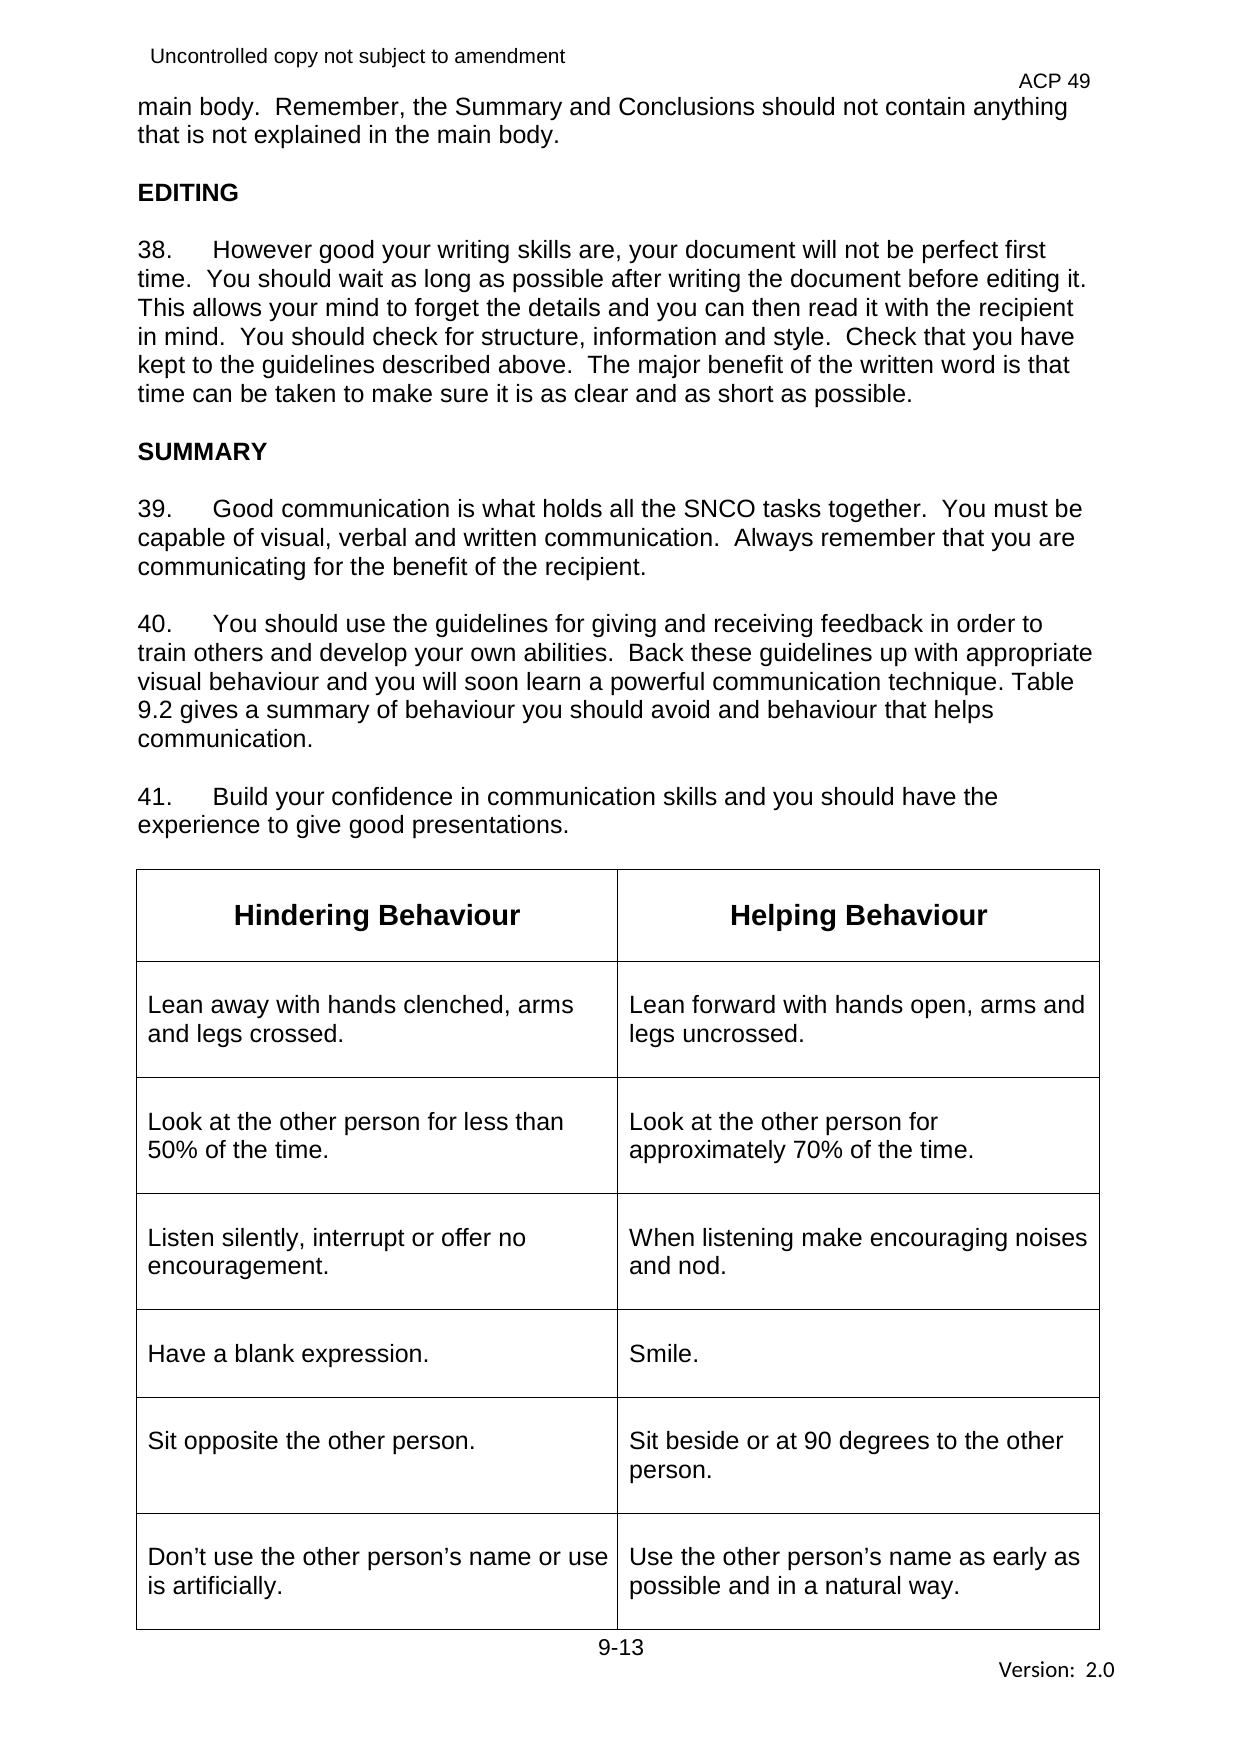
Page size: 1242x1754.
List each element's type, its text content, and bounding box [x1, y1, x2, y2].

table_cell Look at the other person for approximately 70% of the time. [618, 1078, 1099, 1193]
text 41. Build your confidence in communication skills and you should have the experience to give good presentations. [137, 782, 1024, 839]
table_cell Lean away with hands clenched, arms and legs crossed. [137, 962, 617, 1077]
text 40. You should use the guidelines for giving and receiving feedback in order to train others and develop your own abilities. Back these guidelines up with appropriate visual behaviour and you will soon learn a powerful communication technique. Table 9.2 gives a summary of behaviour you should avoid and behaviour that helps communication. [137, 609, 1095, 753]
table_cell Sit opposite the other person. [137, 1398, 617, 1513]
table_header Hindering Behaviour [137, 870, 617, 961]
table_cell Have a blank expression. [137, 1310, 617, 1397]
table_cell Smile. [618, 1310, 1099, 1397]
table_cell Listen silently, interrupt or offer no encouragement. [137, 1194, 617, 1309]
text EDITING [137, 178, 1117, 207]
text 38. However good your writing skills are, your document will not be perfect first time. You should wait as long as possible after writing the document before editing it. This allows your mind to forget the details and you can then read it with the recipient in mind. You should check for structure, information and style. Check that you have kept to the guidelines described above. The major benefit of the written word is that time can be taken to make sure it is as clear and as short as possible. [137, 235, 1094, 408]
table_cell Lean forward with hands open, arms and legs uncrossed. [618, 962, 1099, 1077]
text SUMMARY [137, 437, 1117, 465]
table_header Helping Behaviour [618, 870, 1099, 961]
text 39. Good communication is what holds all the SNCO tasks together. You must be capable of visual, verbal and written communication. Always remember that you are communicating for the benefit of the recipient. [137, 494, 1092, 580]
table_cell When listening make encouraging noises and nod. [618, 1194, 1099, 1309]
table_cell Use the other person’s name as early as possible and in a natural way. [618, 1514, 1099, 1629]
table_cell Don’t use the other person’s name or use is artificially. [137, 1514, 617, 1629]
table_cell Look at the other person for less than 50% of the time. [137, 1078, 617, 1193]
table_cell Sit beside or at 90 degrees to the other person. [618, 1398, 1099, 1513]
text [137, 92, 1098, 149]
